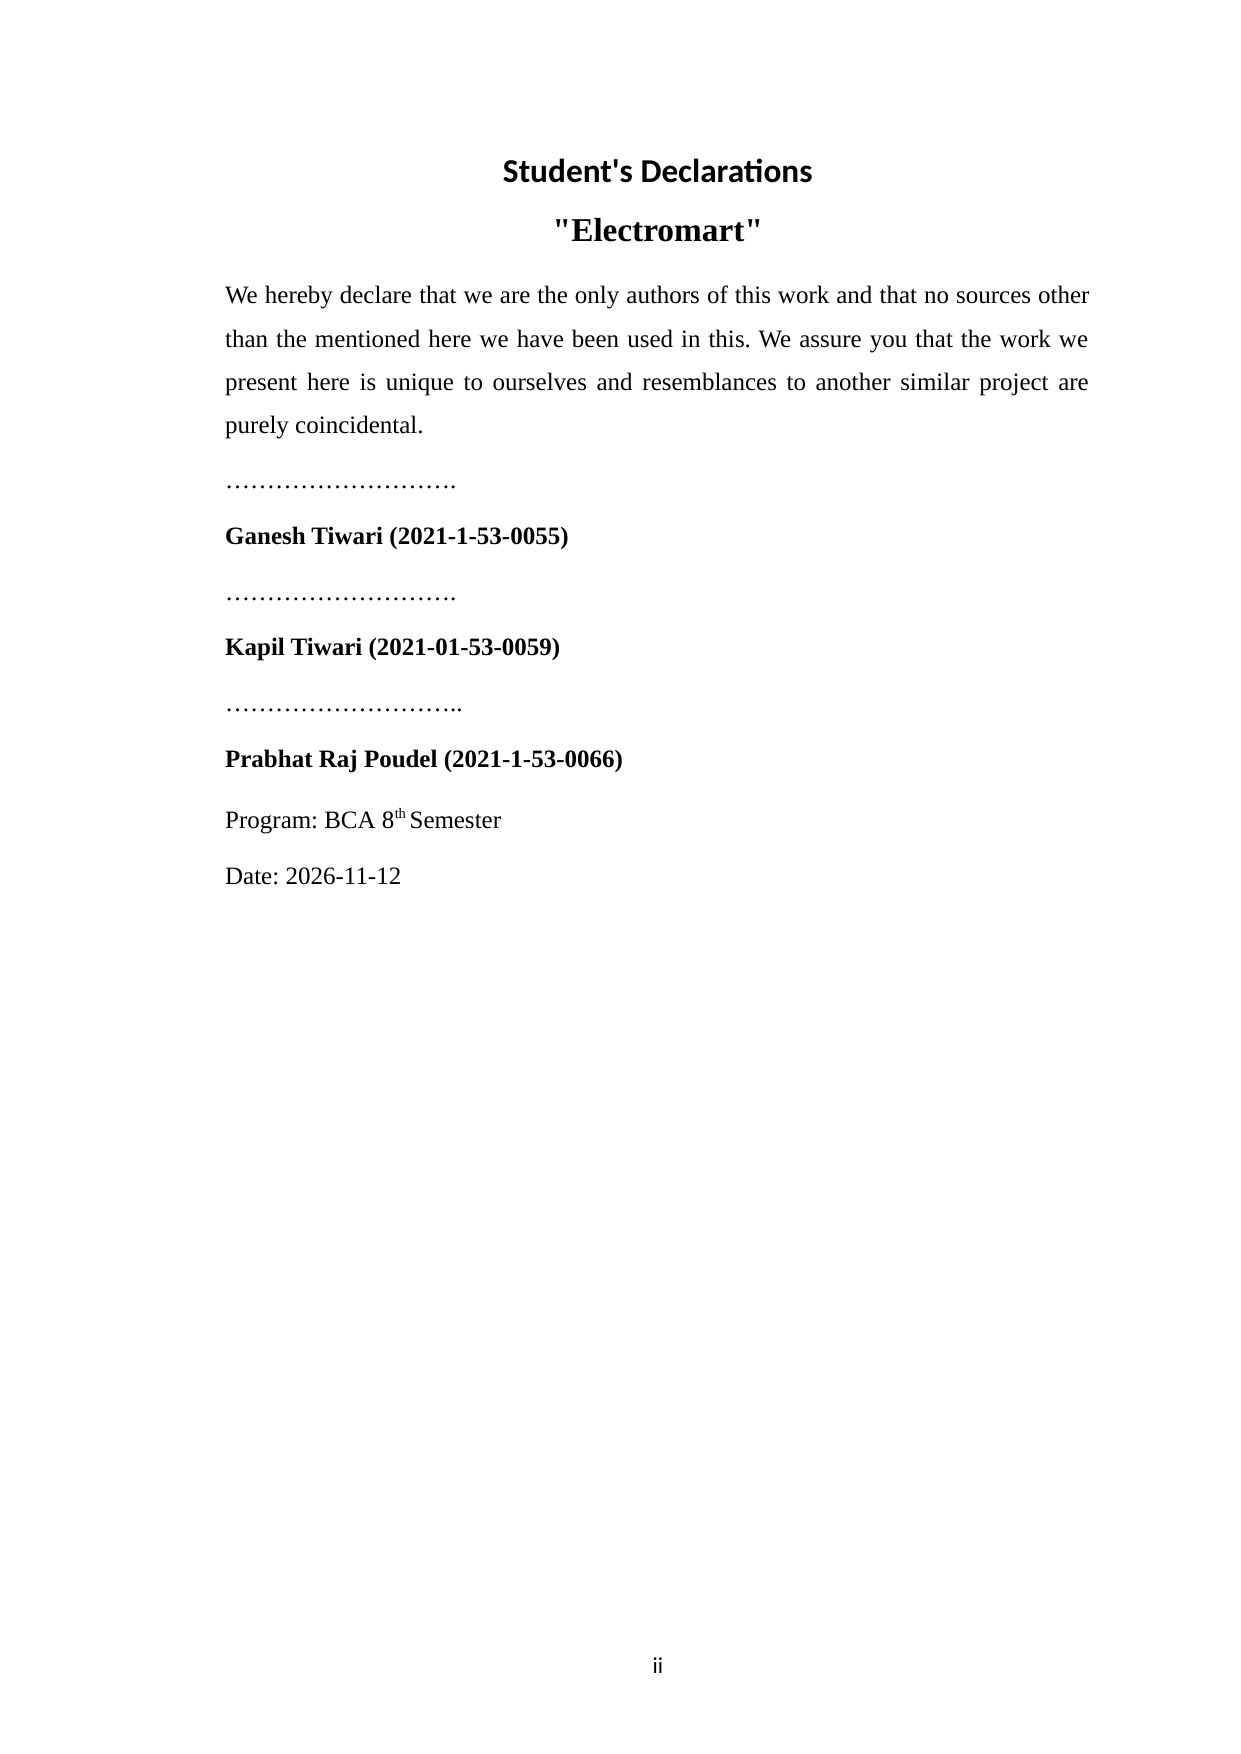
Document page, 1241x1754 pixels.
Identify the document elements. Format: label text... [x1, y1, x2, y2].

text Program: BCA 8th Semester [225, 805, 1090, 834]
text Ganesh Tiwari (2021-1-53-0055) [225, 521, 1090, 550]
text Prabhat Raj Poudel (2021-1-53-0066) [225, 744, 1090, 772]
text ……………………….. [225, 688, 1090, 717]
text Date: 2025-06-28 [225, 861, 1090, 889]
text Kapil Tiwari (2021-01-53-0059) [225, 632, 1090, 661]
text Student's Declarations [225, 150, 1090, 191]
text ………………………. [225, 577, 1090, 606]
text ………………………. [225, 466, 1090, 494]
text "Electromart" [225, 211, 1090, 249]
text We hereby declare that we are the only authors of this work and that no sources other than the mentioned here we have been used in this. We assure you that the work we present here is unique to ourselves and resemblances to another similar project are purely coincidental. [225, 281, 1090, 439]
